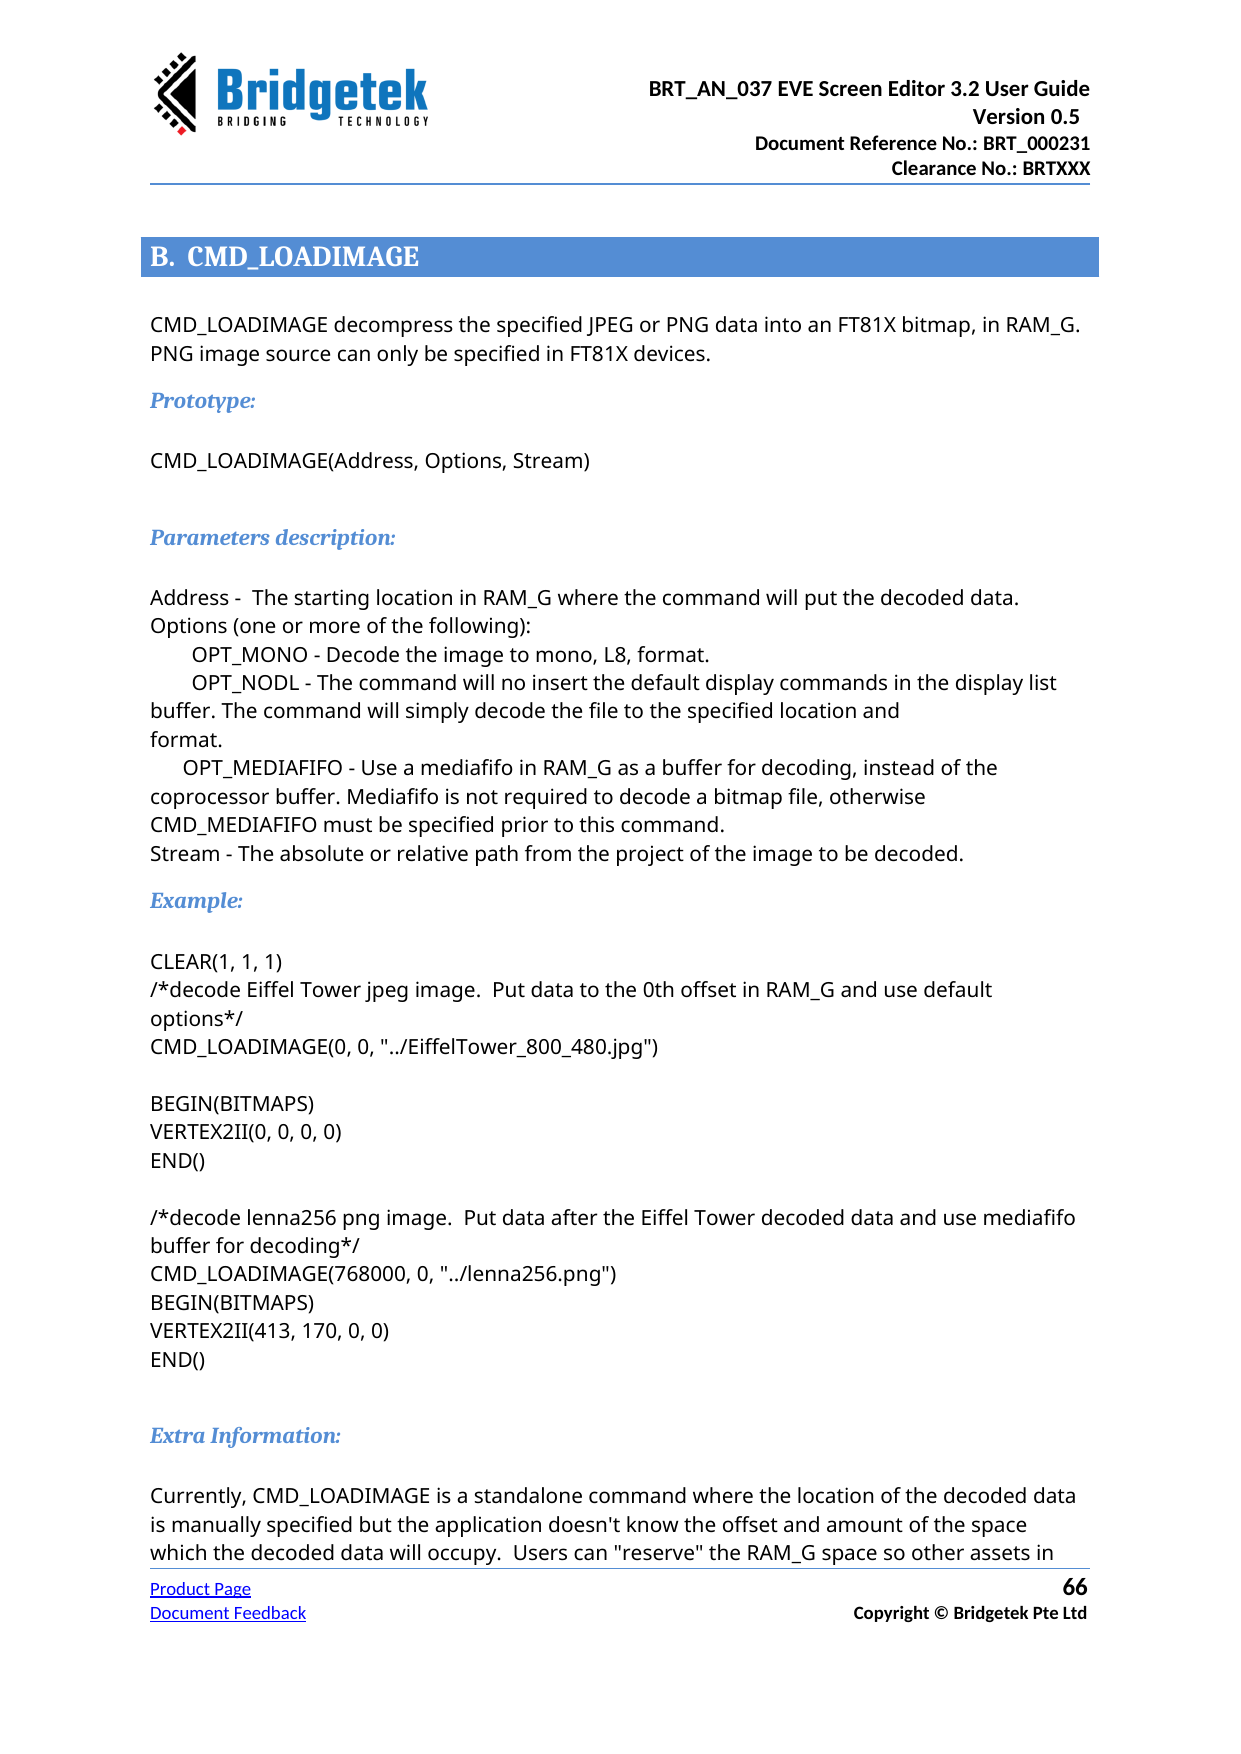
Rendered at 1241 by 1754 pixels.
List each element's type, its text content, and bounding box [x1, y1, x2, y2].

subtitle Parameters description: [150, 524, 1090, 551]
text VERTEX2II(0, 0, 0, 0) [150, 1117, 1090, 1146]
picture [146, 48, 429, 137]
subtitle Prototype: [150, 388, 1090, 414]
text CMD_LOADIMAGE(Address, Options, Stream) [150, 447, 1090, 475]
text /*decode Eiffel Tower jpeg image. Put data to the 0th offset in RAM_G and use default options*/ [150, 975, 1090, 1032]
text BEGIN(BITMAPS) [150, 1089, 1090, 1117]
subtitle Example: [150, 888, 1090, 914]
text BEGIN(BITMAPS) [150, 1288, 1090, 1316]
text OPT_NODL - The command will no insert the default display commands in the display list buffer. The command will simply decode the file to the specified location and format. [150, 668, 1090, 753]
text END() [150, 1345, 1090, 1373]
text CMD_LOADIMAGE(0, 0, "../EiffelTower_800_480.jpg") [150, 1032, 1090, 1061]
text Options (one or more of the following): [150, 611, 1090, 640]
text Address - The starting location in RAM_G where the command will put the decoded data. [150, 583, 1090, 611]
text CMD_LOADIMAGE(768000, 0, "../lenna256.png") [150, 1259, 1090, 1288]
subtitle Extra Information: [150, 1423, 1090, 1449]
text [150, 1481, 1090, 1567]
text Stream - The absolute or relative path from the project of the image to be decoded. [150, 839, 1090, 867]
text END() [150, 1146, 1090, 1174]
text VERTEX2II(413, 170, 0, 0) [150, 1316, 1090, 1345]
text CMD_LOADIMAGE decompress the specified JPEG or PNG data into an FT81X bitmap, in RAM_G. PNG image source can only be specified in FT81X devices. [150, 310, 1090, 367]
text OPT_MEDIAFIFO - Use a mediafifo in RAM_G as a buffer for decoding, instead of the coprocessor buffer. Mediafifo is not required to decode a bitmap file, otherwise CMD_MEDIAFIFO must be specified prior to this command. [150, 753, 1090, 839]
text /*decode lenna256 png image. Put data after the Eiffel Tower decoded data and use mediafifo buffer for decoding*/ [150, 1203, 1090, 1259]
text OPT_MONO - Decode the image to mono, L8, format. [150, 640, 1090, 668]
subtitle CMD_LOADIMAGE [142, 238, 1098, 276]
text CLEAR(1, 1, 1) [150, 947, 1090, 975]
